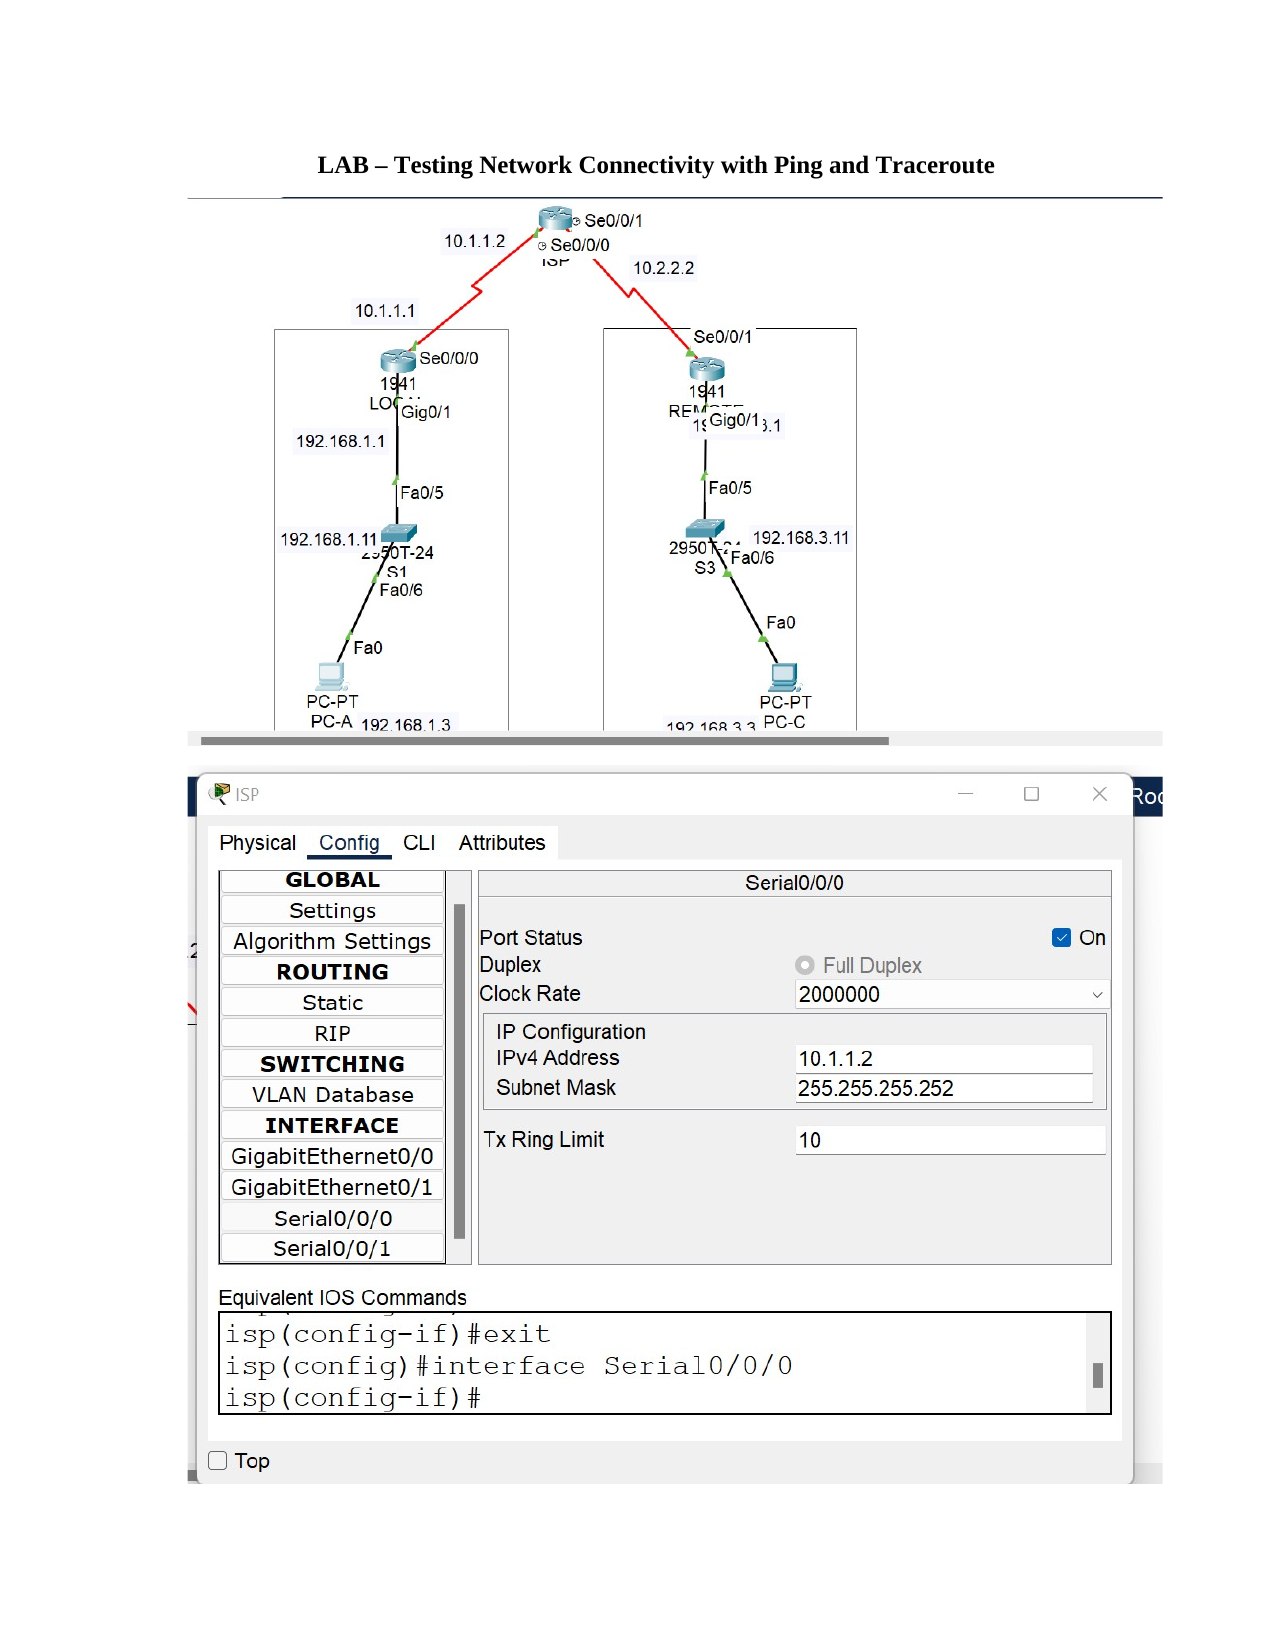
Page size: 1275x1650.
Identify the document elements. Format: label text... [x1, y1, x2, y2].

picture [187, 197, 1163, 746]
text LAB – Testing Network Connectivity with Ping and Traceroute [187, 150, 1125, 179]
picture [187, 765, 1163, 1484]
